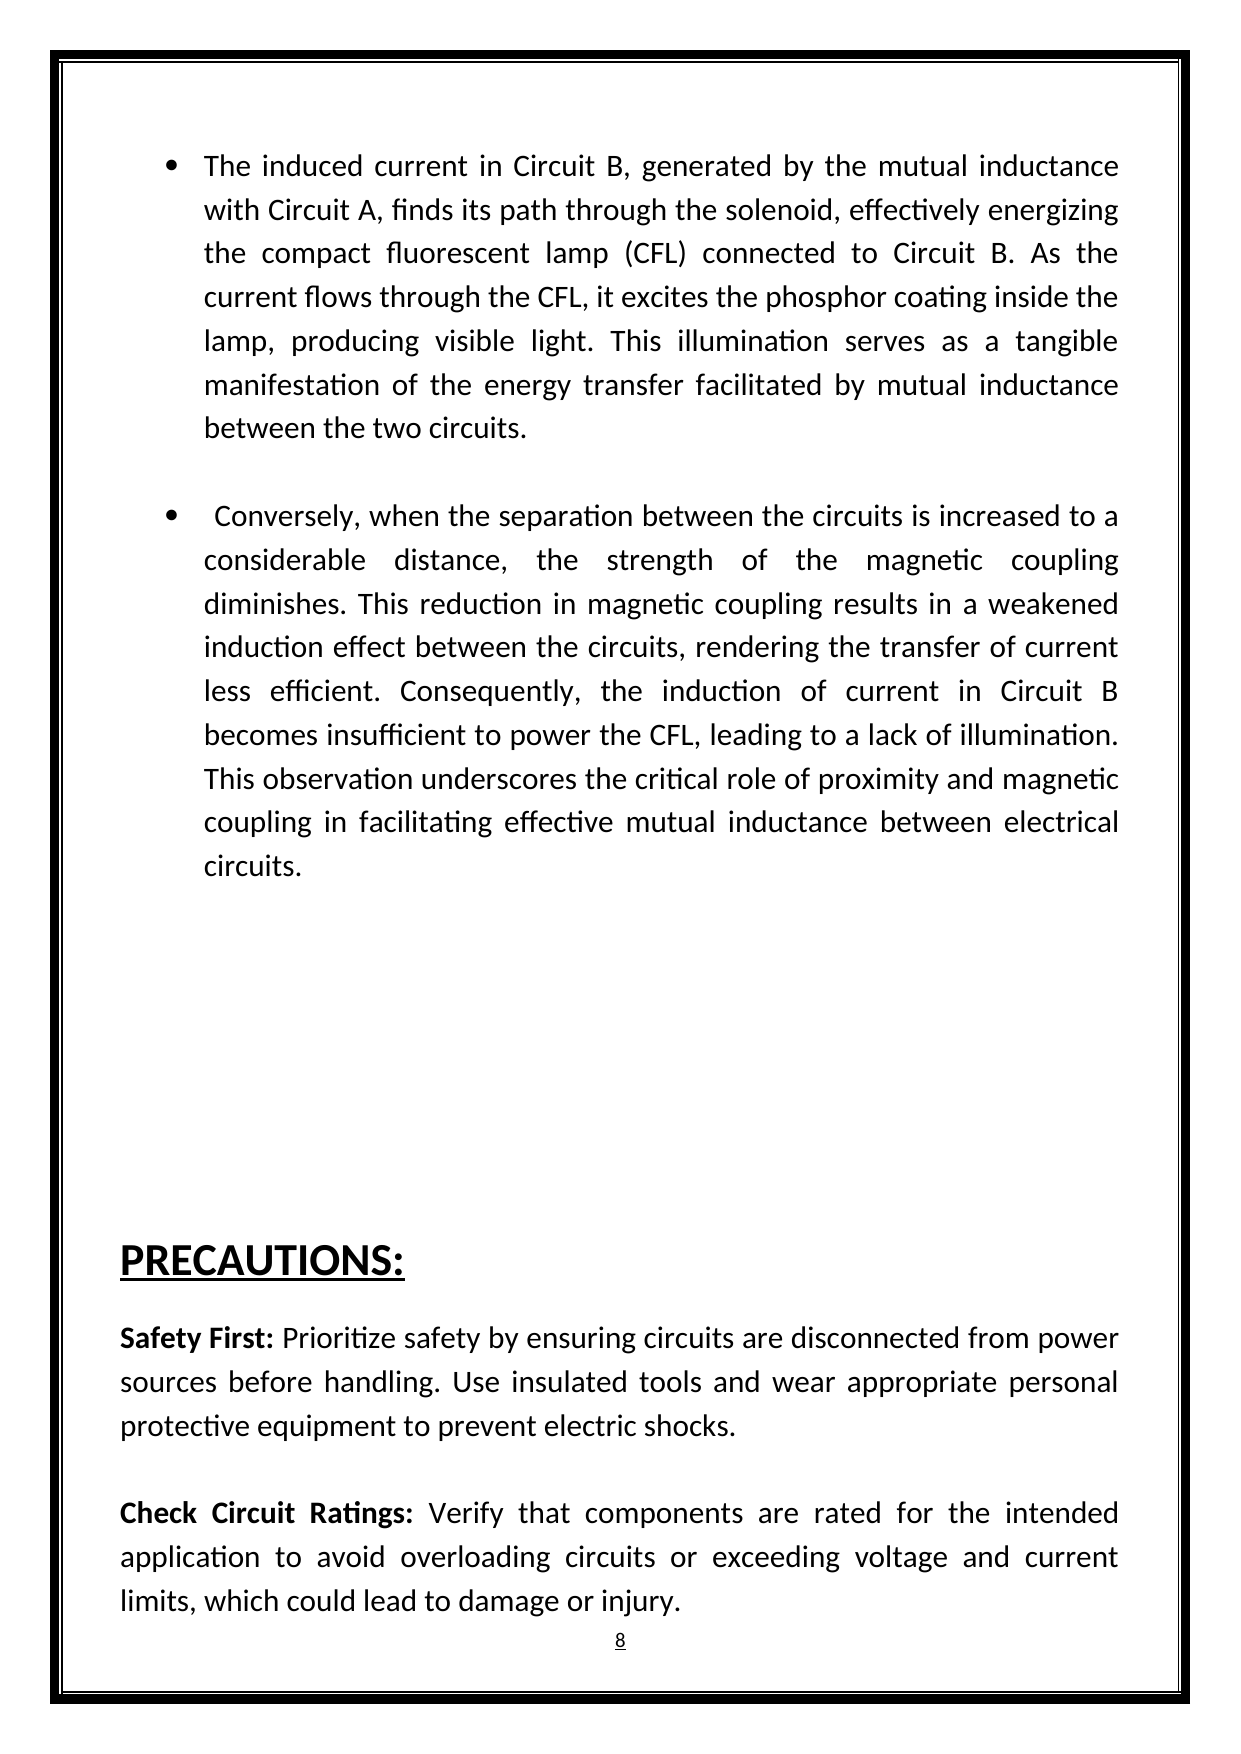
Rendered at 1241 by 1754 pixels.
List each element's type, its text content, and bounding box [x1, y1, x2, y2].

list The induced current in Circuit B, generated by the mutual inductance with Circuit A, finds its path through the solenoid, effectively energizing the compact fluorescent lamp (CFL) connected to Circuit B. As the current flows through the CFL, it excites the phosphor coating inside the lamp, producing visible light. This illumination serves as a tangible manifestation of the energy transfer facilitated by mutual inductance between the two circuits. [166, 146, 1120, 447]
list PRECAUTIONS: [120, 1230, 1120, 1286]
list Safety First: Prioritize safety by ensuring circuits are disconnected from power sources before handling. Use insulated tools and wear appropriate personal protective equipment to prevent electric shocks. [120, 1318, 1120, 1444]
list Check Circuit Ratings: Verify that components are rated for the intended application to avoid overloading circuits or exceeding voltage and current limits, which could lead to damage or injury. [120, 1493, 1120, 1619]
list Conversely, when the separation between the circuits is increased to a considerable distance, the strength of the magnetic coupling diminishes. This reduction in magnetic coupling results in a weakened induction effect between the circuits, rendering the transfer of current less efficient. Consequently, the induction of current in Circuit B becomes insufficient to power the CFL, leading to a lack of illumination. This observation underscores the critical role of proximity and magnetic coupling in facilitating effective mutual inductance between electrical circuits. [166, 496, 1120, 884]
